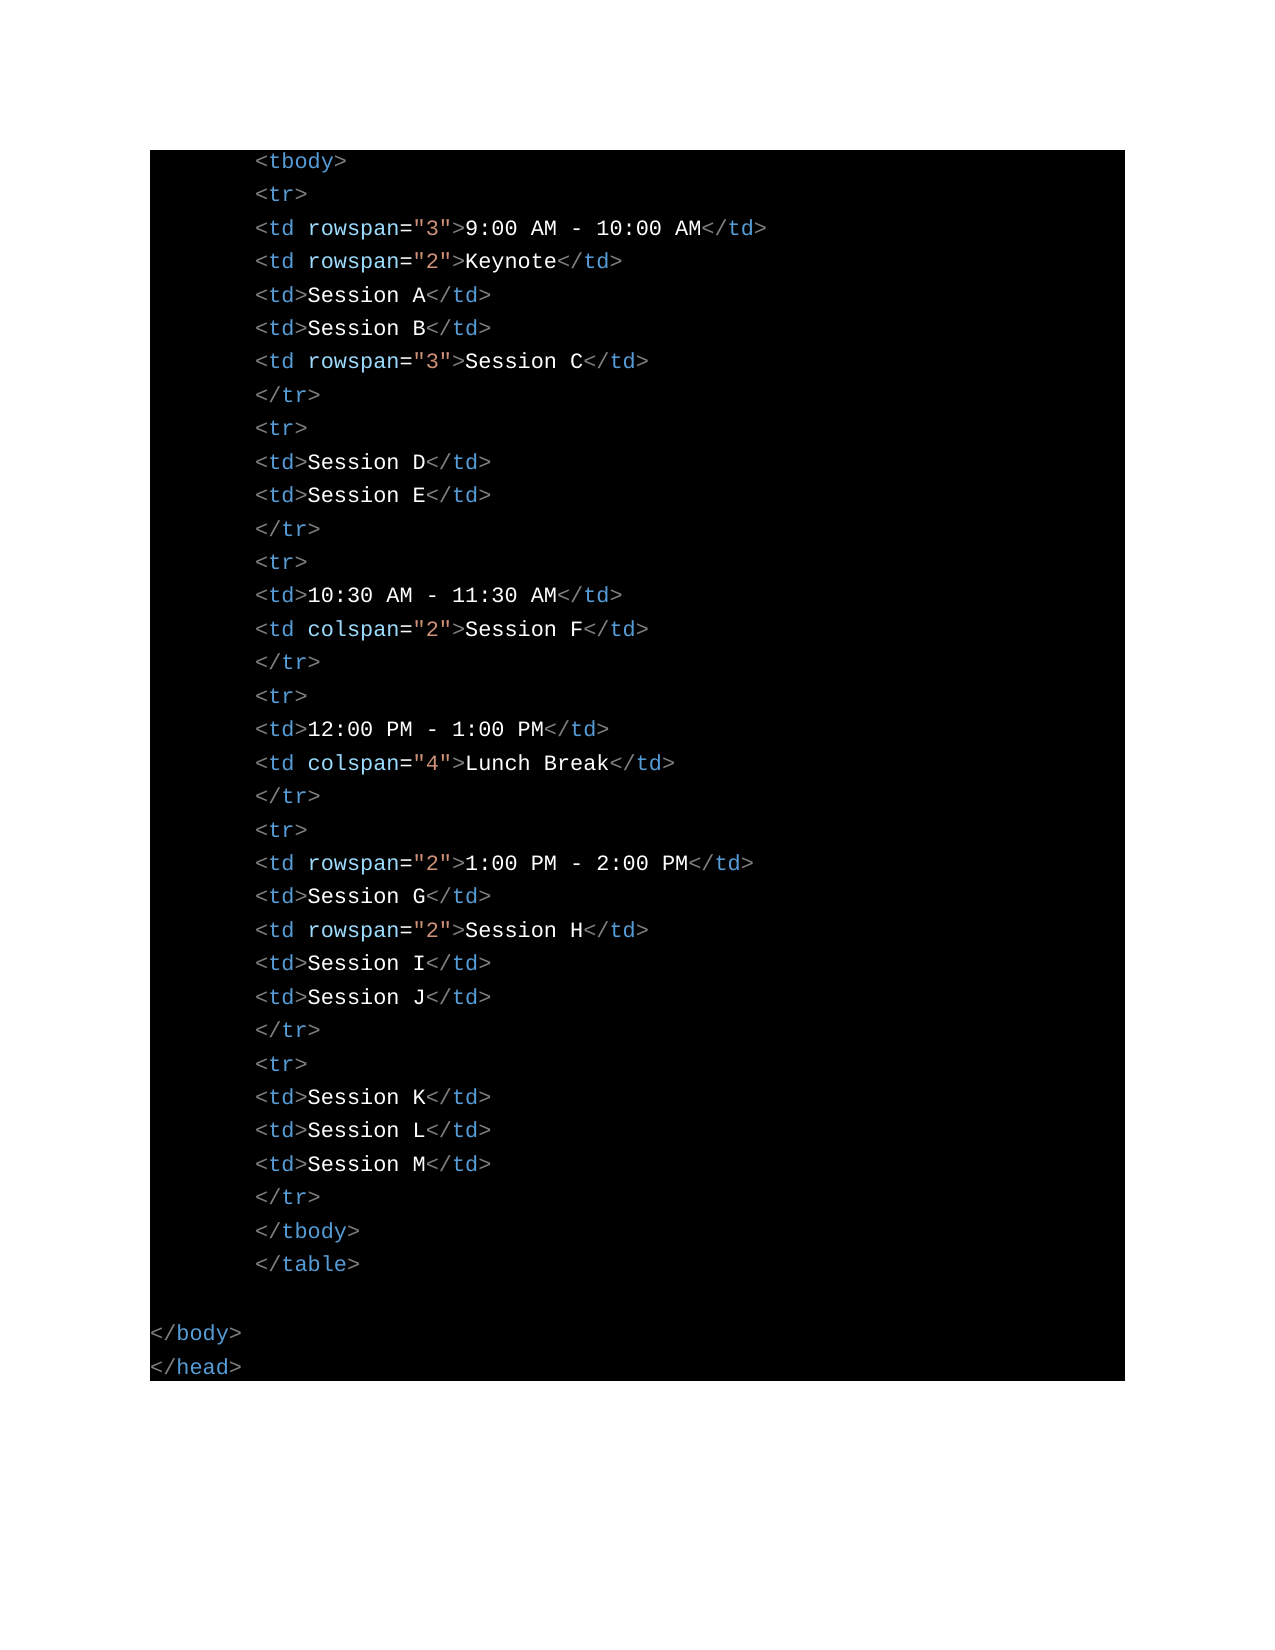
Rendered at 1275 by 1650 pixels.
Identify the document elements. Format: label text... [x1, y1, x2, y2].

text </tr> [150, 384, 1125, 409]
text </tr> [150, 1187, 1125, 1211]
text <td rowspan="2">Session H</td> [150, 919, 1125, 944]
text <tr> [150, 1053, 1125, 1078]
text </body> [150, 1322, 1125, 1347]
text <td>Session D</td> [150, 451, 1125, 476]
text <td>Session B</td> [150, 317, 1125, 342]
text </tr> [150, 518, 1125, 543]
text <td>Session I</td> [150, 952, 1125, 977]
text <tr> [150, 183, 1125, 208]
text <td>Session K</td> [150, 1086, 1125, 1111]
text <tr> [150, 819, 1125, 843]
text <td colspan="2">Session F</td> [150, 618, 1125, 643]
text </head> [150, 1356, 1125, 1381]
text <tr> [150, 417, 1125, 442]
text <td>12:00 PM - 1:00 PM</td> [150, 718, 1125, 743]
text </table> [150, 1253, 1125, 1278]
text <td rowspan="3">Session C</td> [150, 351, 1125, 375]
text <td>Session A</td> [150, 284, 1125, 308]
text <td>Session M</td> [150, 1153, 1125, 1178]
text <td colspan="4">Lunch Break</td> [150, 752, 1125, 777]
text <td>Session E</td> [150, 484, 1125, 509]
text <tbody> [150, 150, 1125, 175]
text </tr> [150, 785, 1125, 810]
text <td>Session J</td> [150, 986, 1125, 1011]
text <td rowspan="2">1:00 PM - 2:00 PM</td> [150, 852, 1125, 877]
text <tr> [150, 685, 1125, 710]
text <tr> [150, 551, 1125, 576]
text </tr> [150, 1019, 1125, 1044]
text </tr> [150, 652, 1125, 676]
text </tbody> [150, 1220, 1125, 1245]
text <td rowspan="2">Keynote</td> [150, 250, 1125, 275]
text <td>Session G</td> [150, 886, 1125, 910]
text <td>Session L</td> [150, 1120, 1125, 1144]
text <td rowspan="3">9:00 AM - 10:00 AM</td> [150, 217, 1125, 242]
text <td>10:30 AM - 11:30 AM</td> [150, 585, 1125, 609]
